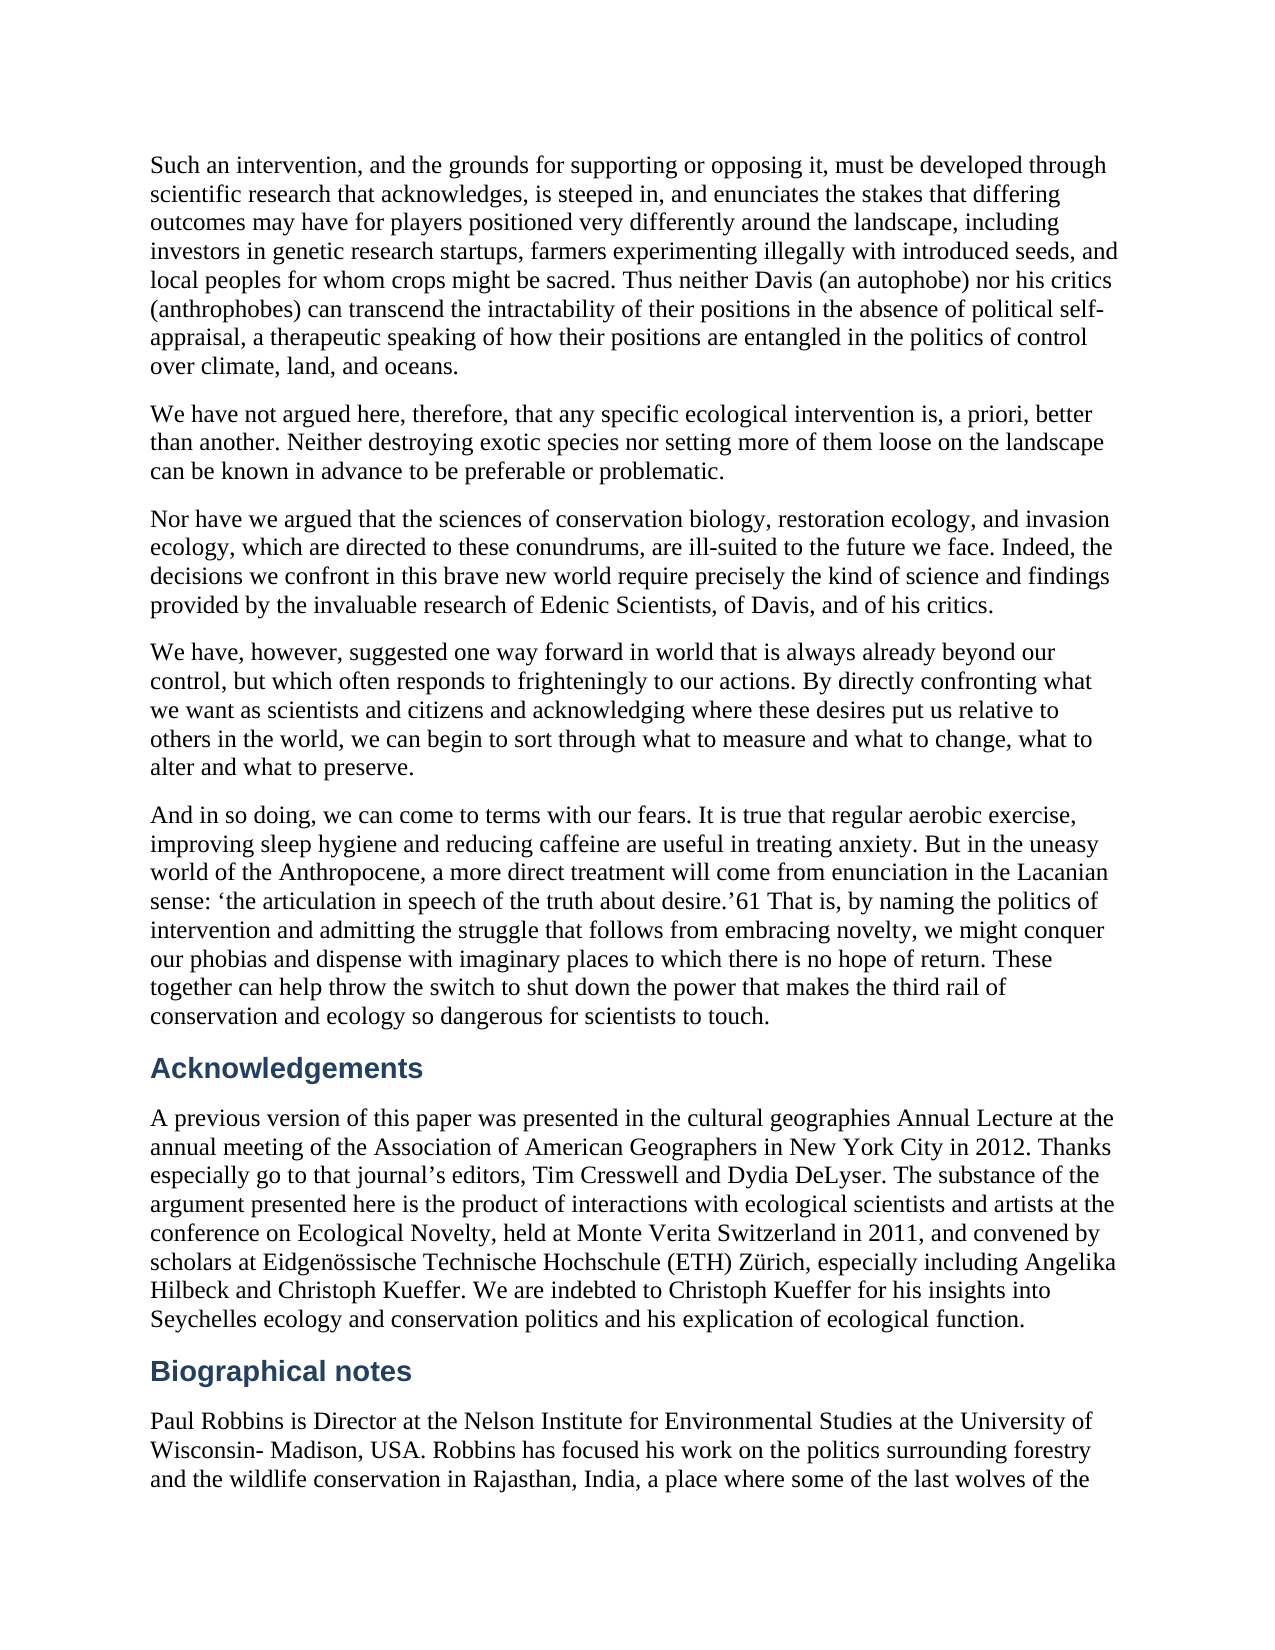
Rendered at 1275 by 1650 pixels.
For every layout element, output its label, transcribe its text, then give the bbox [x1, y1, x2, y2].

subtitle Biographical notes [150, 1354, 1125, 1387]
text We have, however, suggested one way forward in world that is always already beyond our control, but which often responds to frighteningly to our actions. By directly confronting what we want as scientists and citizens and acknowledging where these desires put us relative to others in the world, we can begin to sort through what to measure and what to change, what to alter and what to preserve. [150, 637, 1125, 781]
text We have not argued here, therefore, that any specific ecological intervention is, a priori, better than another. Neither destroying exotic species nor setting more of them loose on the landscape can be known in advance to be preferable or problematic. [150, 399, 1125, 485]
text And in so doing, we can come to terms with our fears. It is true that regular aerobic exercise, improving sleep hygiene and reducing caffeine are useful in treating anxiety. But in the uneasy world of the Anthropocene, a more direct treatment will come from enunciation in the Lacanian sense: ‘the articulation in speech of the truth about desire.’61 That is, by naming the politics of intervention and admitting the struggle that follows from embracing novelty, we might conquer our phobias and dispense with imaginary places to which there is no hope of return. These together can help throw the switch to shut down the power that makes the third rail of conservation and ecology so dangerous for scientists to touch. [150, 800, 1125, 1030]
subtitle Acknowledgements [150, 1051, 1125, 1084]
text A previous version of this paper was presented in the cultural geographies Annual Lecture at the annual meeting of the Association of American Geographers in New York City in 2012. Thanks especially go to that journal’s editors, Tim Cresswell and Dydia DeLyser. The substance of the argument presented here is the product of interactions with ecological scientists and artists at the conference on Ecological Novelty, held at Monte Verita Switzerland in 2011, and convened by scholars at Eidgenössische Technische Hochschule (ETH) Zürich, especially including Angelika Hilbeck and Christoph Kueffer. We are indebted to Christoph Kueffer for his insights into Seychelles ecology and conservation politics and his explication of ecological function. [150, 1103, 1125, 1333]
text Such an intervention, and the grounds for supporting or opposing it, must be developed through scientific research that acknowledges, is steeped in, and enunciates the stakes that differing outcomes may have for players positioned very differently around the landscape, including investors in genetic research startups, farmers experimenting illegally with introduced seeds, and local peoples for whom crops might be sacred. Thus neither Davis (an autophobe) nor his critics (anthrophobes) can transcend the intractability of their positions in the absence of political self-appraisal, a therapeutic speaking of how their positions are entangled in the politics of control over climate, land, and oceans. [150, 150, 1125, 380]
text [150, 1406, 1125, 1492]
text Nor have we argued that the sciences of conservation biology, restoration ecology, and invasion ecology, which are directed to these conundrums, are ill-suited to the future we face. Indeed, the decisions we confront in this brave new world require precisely the kind of science and findings provided by the invaluable research of Edenic Scientists, of Davis, and of his critics. [150, 504, 1125, 619]
